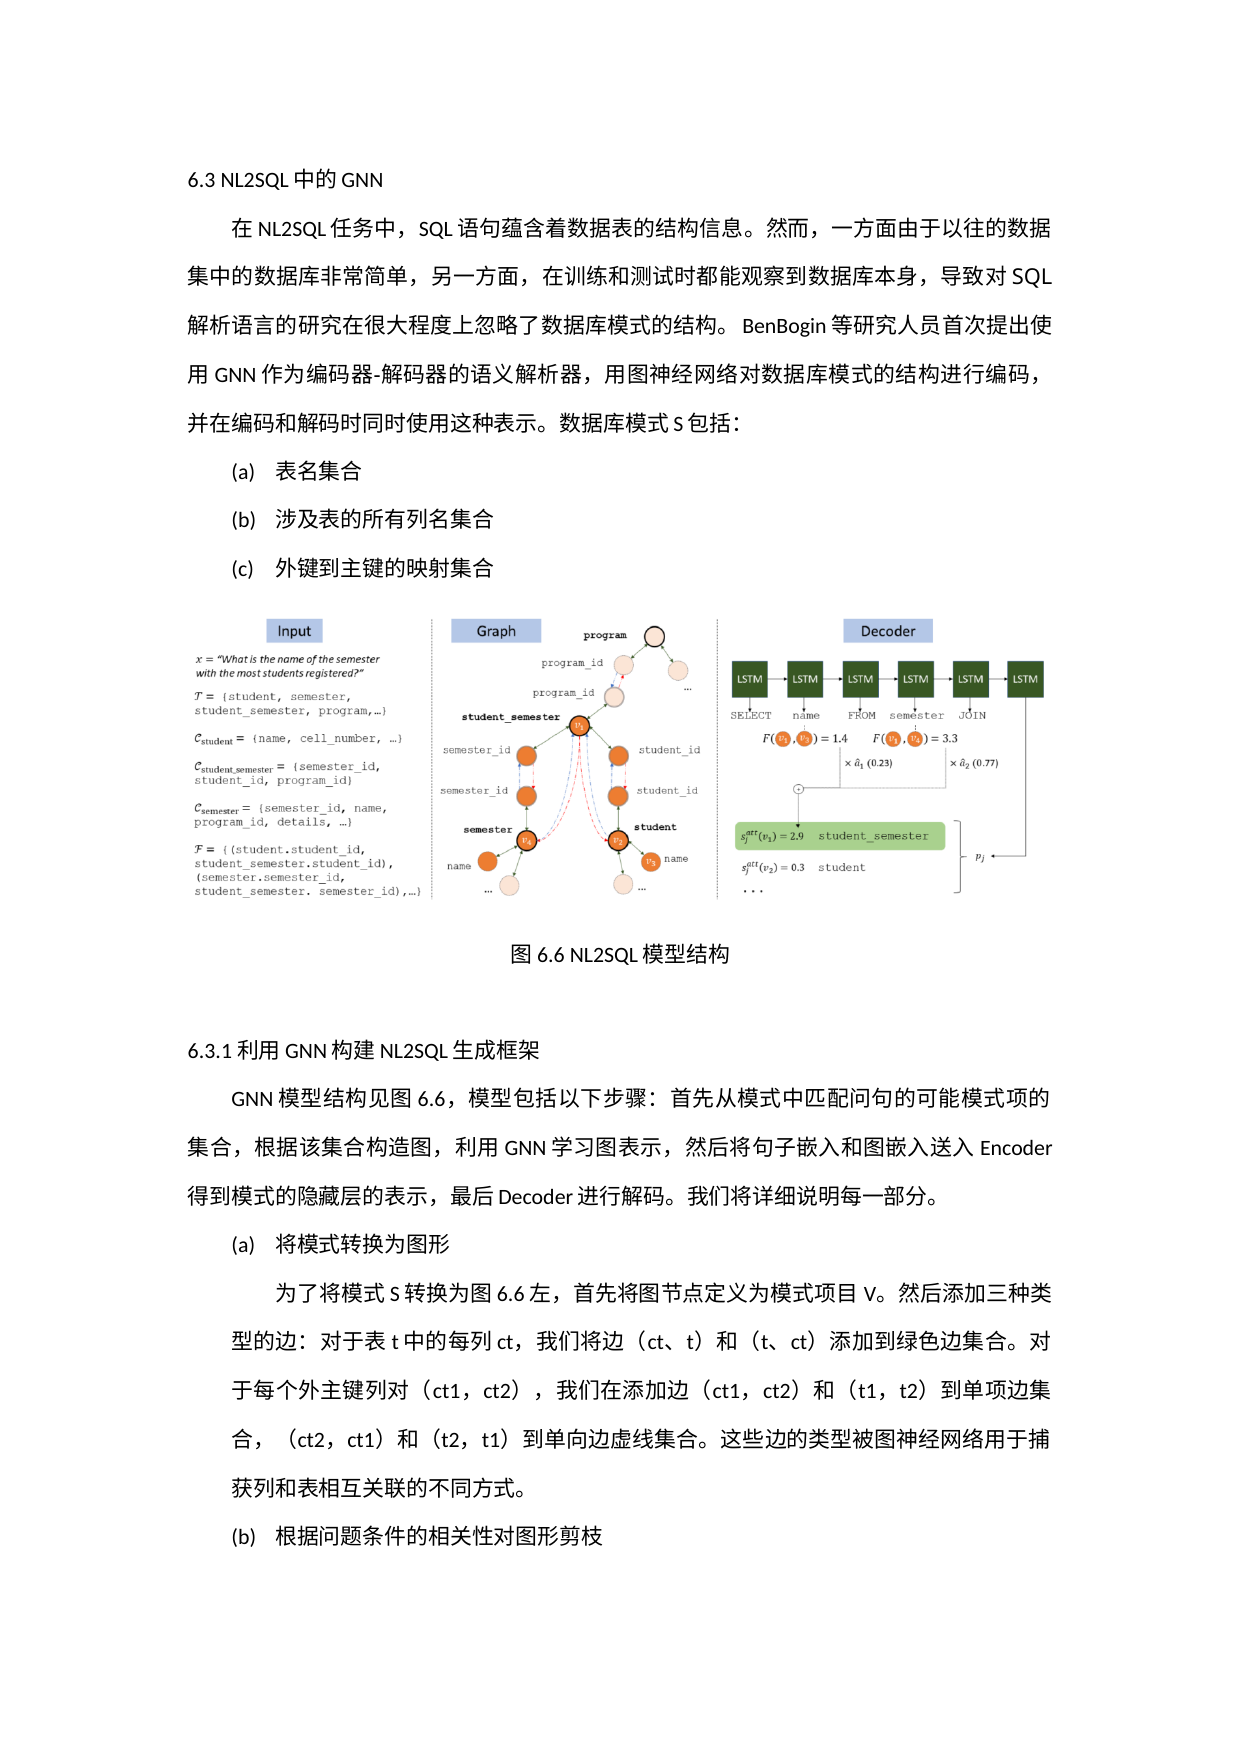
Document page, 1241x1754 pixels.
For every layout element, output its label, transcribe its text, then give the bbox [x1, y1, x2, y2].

text 在NL2SQL任务中，SQL语句蕴含着数据表的结构信息。然而，一方面由于以往的数据集中的数据库非常简单，另一方面，在训练和测试时都能观察到数据库本身，导致对SQL解析语言的研究在很大程度上忽略了数据库模式的结构。BenBogin等研究人员首次提出使用GNN作为编码器-解码器的语义解析器，用图神经网络对数据库模式的结构进行编码，并在编码和解码时同时使用这种表示。数据库模式S包括： [187, 210, 1053, 438]
list 表名集合 [187, 454, 1053, 486]
text 6.3.1 利用GNN构建NL2SQL生成框架 [187, 1033, 1053, 1065]
list 将模式转换为图形 [187, 1227, 1053, 1259]
list 涉及表的所有列名集合 [187, 502, 1053, 534]
list 外键到主键的映射集合 [187, 550, 1053, 583]
picture [187, 598, 1052, 906]
list 为了将模式S转换为图6.6左，首先将图节点定义为模式项目V。然后添加三种类型的边：对于表t中的每列ct，我们将边（ct、t）和（t、ct）添加到绿色边集合。对于每个外主键列对（ct1，ct2），我们在添加边（ct1，ct2）和（t1，t2）到单项边集合，（ct2，ct1）和（t2，t1）到单向边虚线集合。这些边的类型被图神经网络用于捕获列和表相互关联的不同方式。 [231, 1275, 1053, 1503]
list GNN模型结构见图6.6，模型包括以下步骤：首先从模式中匹配问句的可能模式项的集合，根据该集合构造图，利用GNN学习图表示，然后将句子嵌入和图嵌入送入Encoder得到模式的隐藏层的表示，最后Decoder进行解码。我们将详细说明每一部分。 [187, 1081, 1053, 1211]
list 根据问题条件的相关性对图形剪枝 [187, 1518, 1053, 1551]
text 图6.6 NL2SQL模型结构 [187, 937, 1053, 969]
text 6.3 NL2SQL中的GNN [187, 162, 1053, 194]
